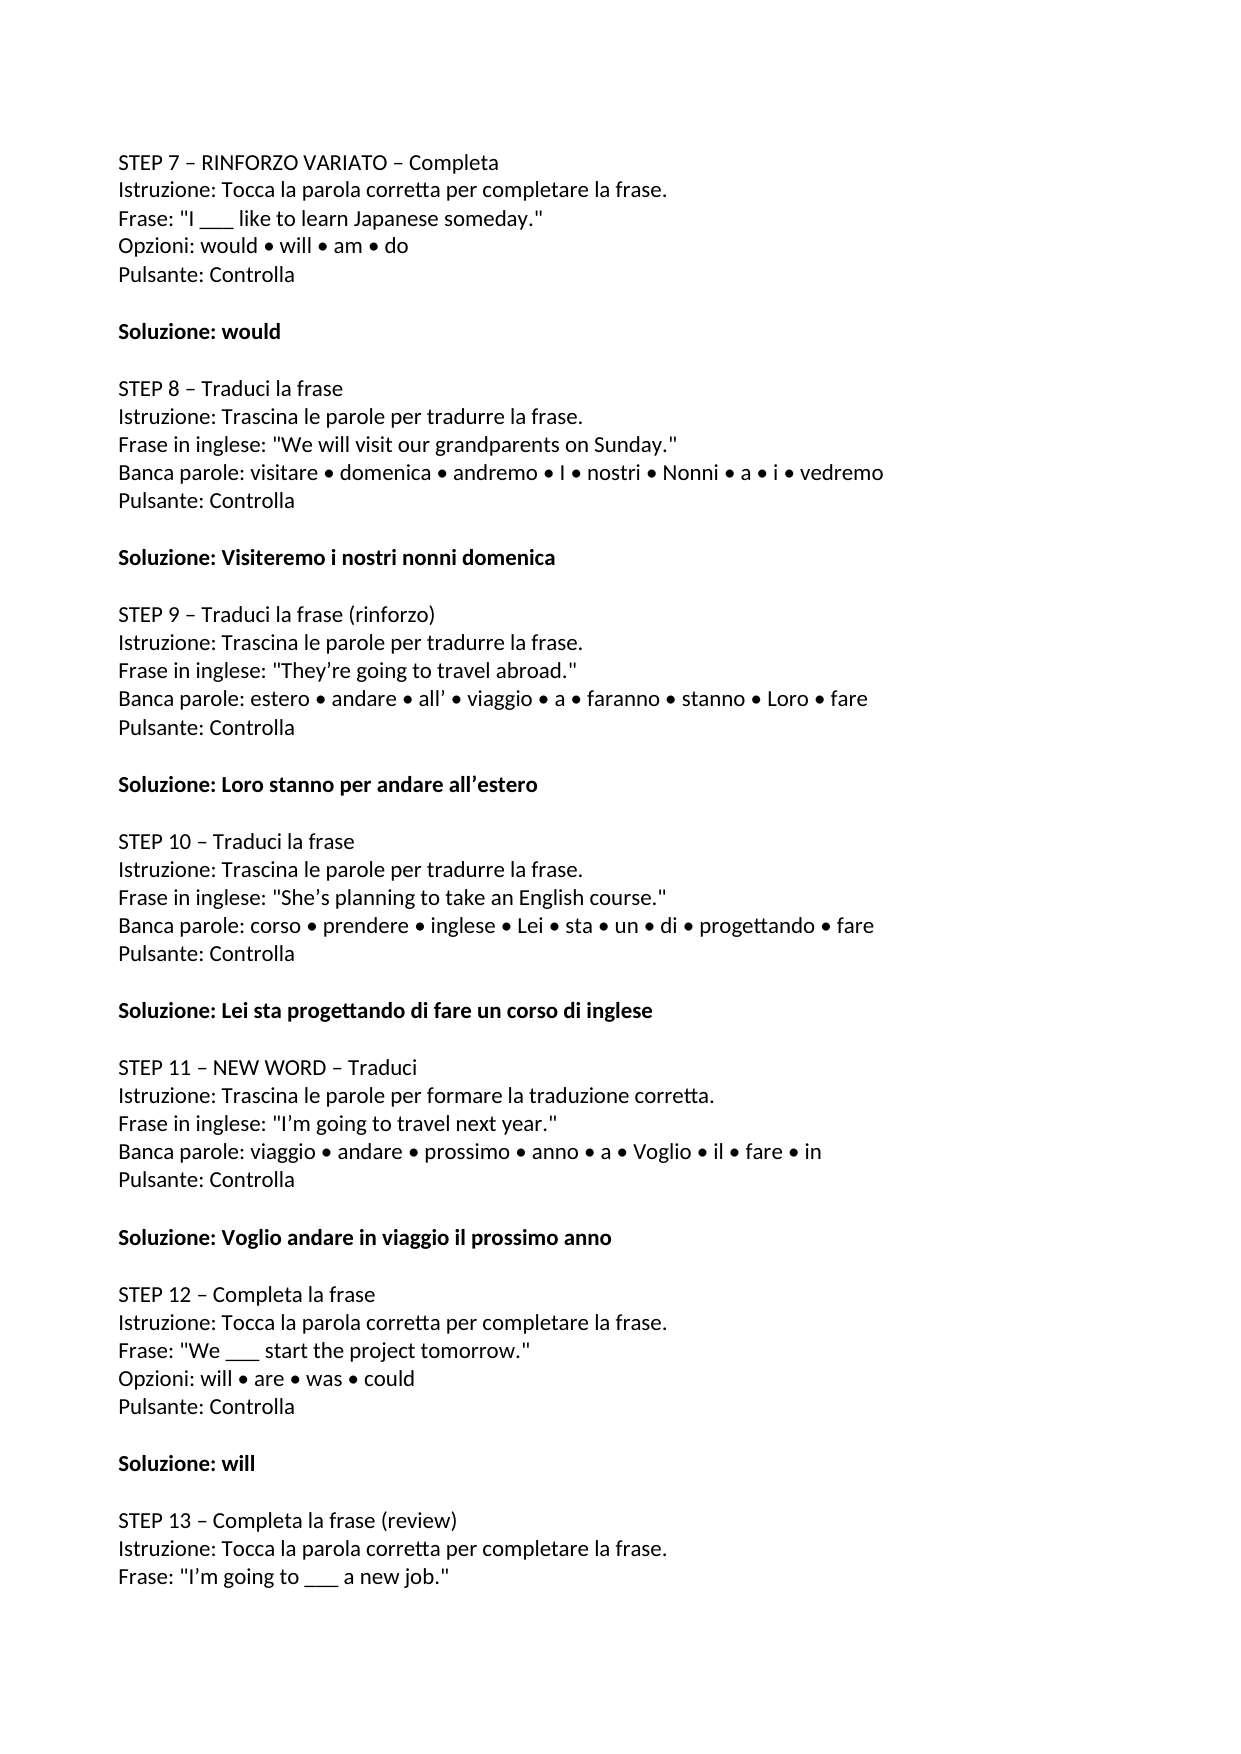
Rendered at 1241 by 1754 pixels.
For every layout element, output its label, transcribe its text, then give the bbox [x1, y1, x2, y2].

text STEP 10 – Traduci la frase Istruzione: Trascina le parole per tradurre la frase. Frase in inglese: "She’s planning to take an English course." Banca parole: corso • prendere • inglese • Lei • sta • un • di • progettando • fare Pulsante: Controlla [118, 827, 1122, 967]
text Soluzione: would [118, 317, 1122, 345]
text STEP 9 – Traduci la frase (rinforzo) Istruzione: Trascina le parole per tradurre la frase. Frase in inglese: "They’re going to travel abroad." Banca parole: estero • andare • all’ • viaggio • a • faranno • stanno • Loro • fare Pulsante: Controlla [118, 601, 1122, 741]
text Soluzione: will [118, 1449, 1122, 1477]
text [118, 1506, 1122, 1590]
text Soluzione: Visiteremo i nostri nonni domenica [118, 543, 1122, 571]
text Soluzione: Lei sta progettando di fare un corso di inglese [118, 996, 1122, 1024]
text Soluzione: Voglio andare in viaggio il prossimo anno [118, 1223, 1122, 1251]
text STEP 7 – RINFORZO VARIATO – Completa Istruzione: Tocca la parola corretta per completare la frase. Frase: "I ___ like to learn Japanese someday." Opzioni: would • will • am • do Pulsante: Controlla [118, 148, 1122, 288]
text STEP 8 – Traduci la frase Istruzione: Trascina le parole per tradurre la frase. Frase in inglese: "We will visit our grandparents on Sunday." Banca parole: visitare • domenica • andremo • I • nostri • Nonni • a • i • vedremo Pulsante: Controlla [118, 374, 1122, 514]
text STEP 12 – Completa la frase Istruzione: Tocca la parola corretta per completare la frase. Frase: "We ___ start the project tomorrow." Opzioni: will • are • was • could Pulsante: Controlla [118, 1280, 1122, 1420]
text Soluzione: Loro stanno per andare all’estero [118, 770, 1122, 798]
text STEP 11 – NEW WORD – Traduci Istruzione: Trascina le parole per formare la traduzione corretta. Frase in inglese: "I’m going to travel next year." Banca parole: viaggio • andare • prossimo • anno • a • Voglio • il • fare • in Pulsante: Controlla [118, 1053, 1122, 1193]
